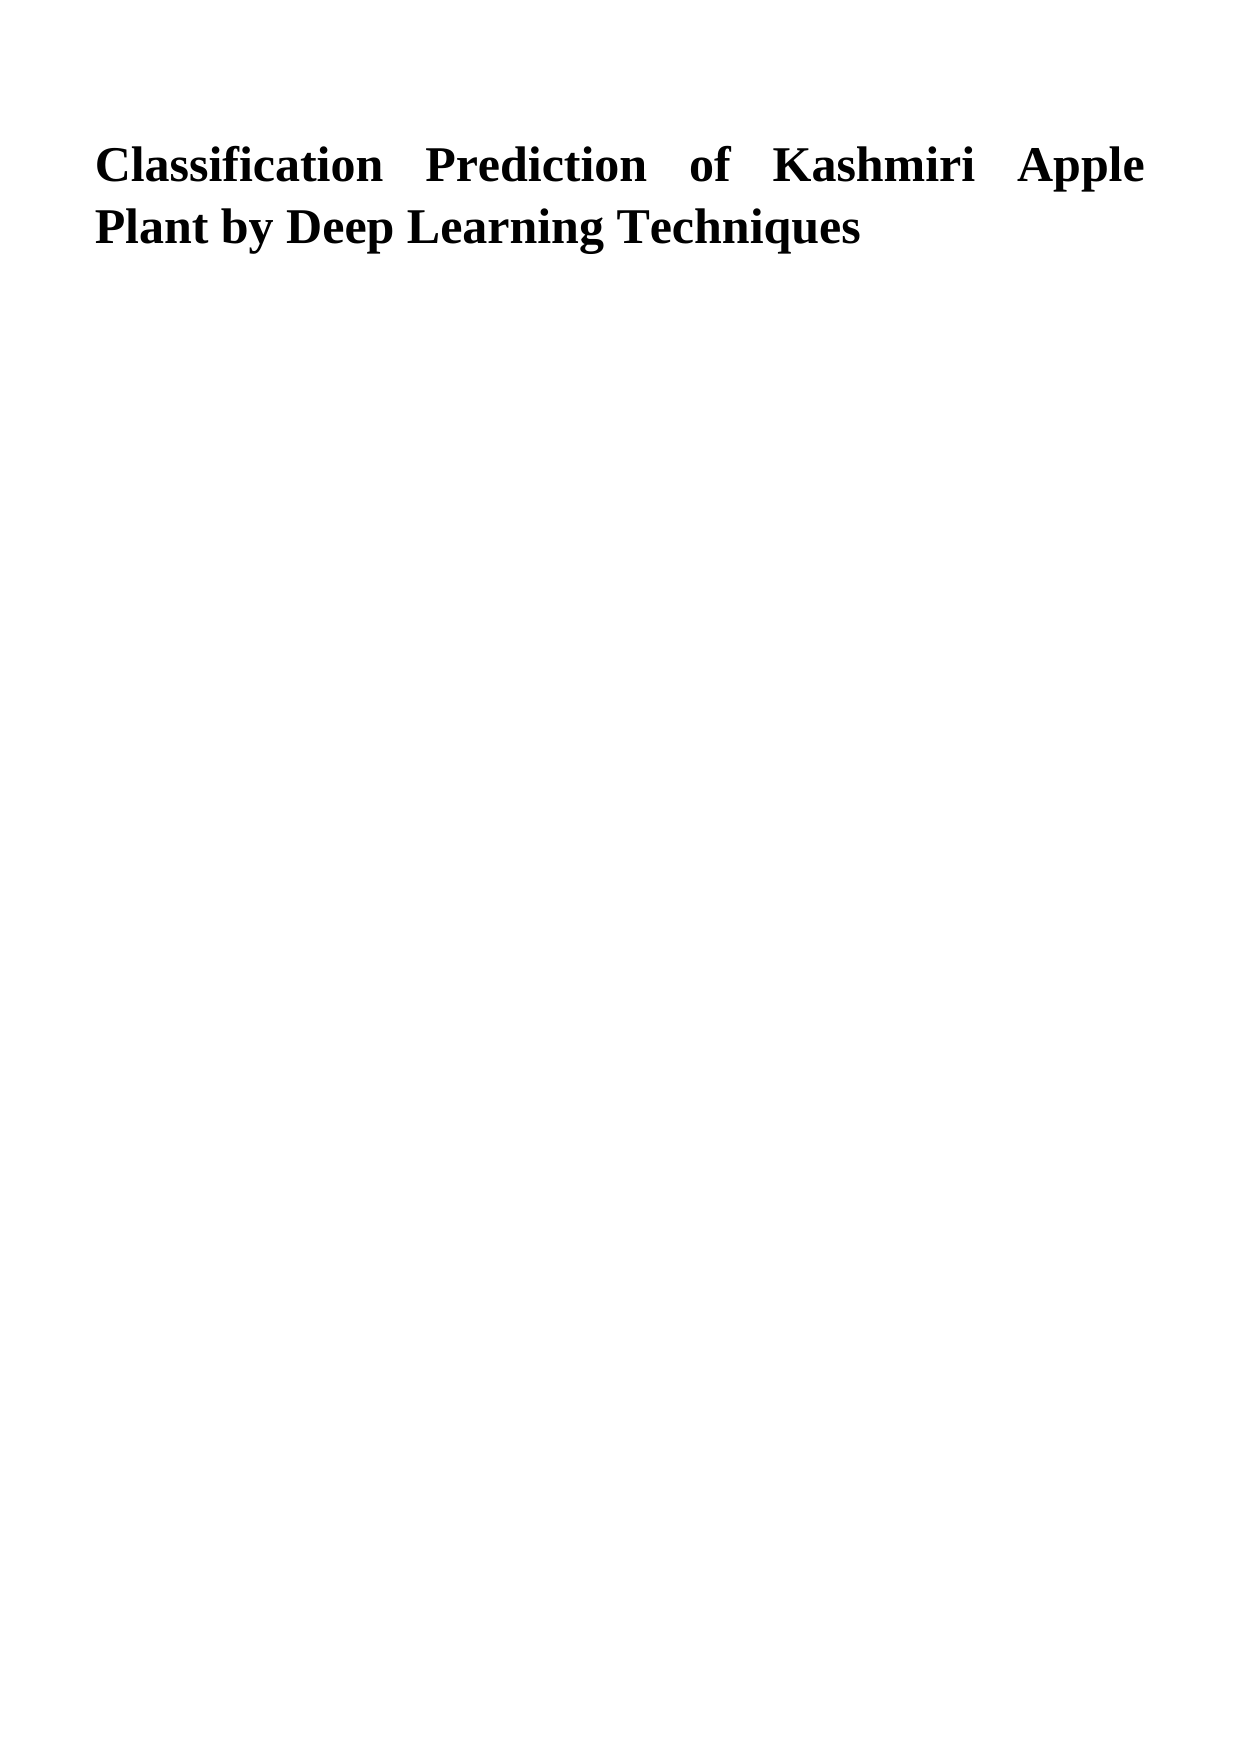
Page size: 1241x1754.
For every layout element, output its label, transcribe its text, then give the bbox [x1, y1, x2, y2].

text Classification Prediction of Kashmiri Apple Plant by Deep Learning Techniques [94, 135, 1146, 254]
